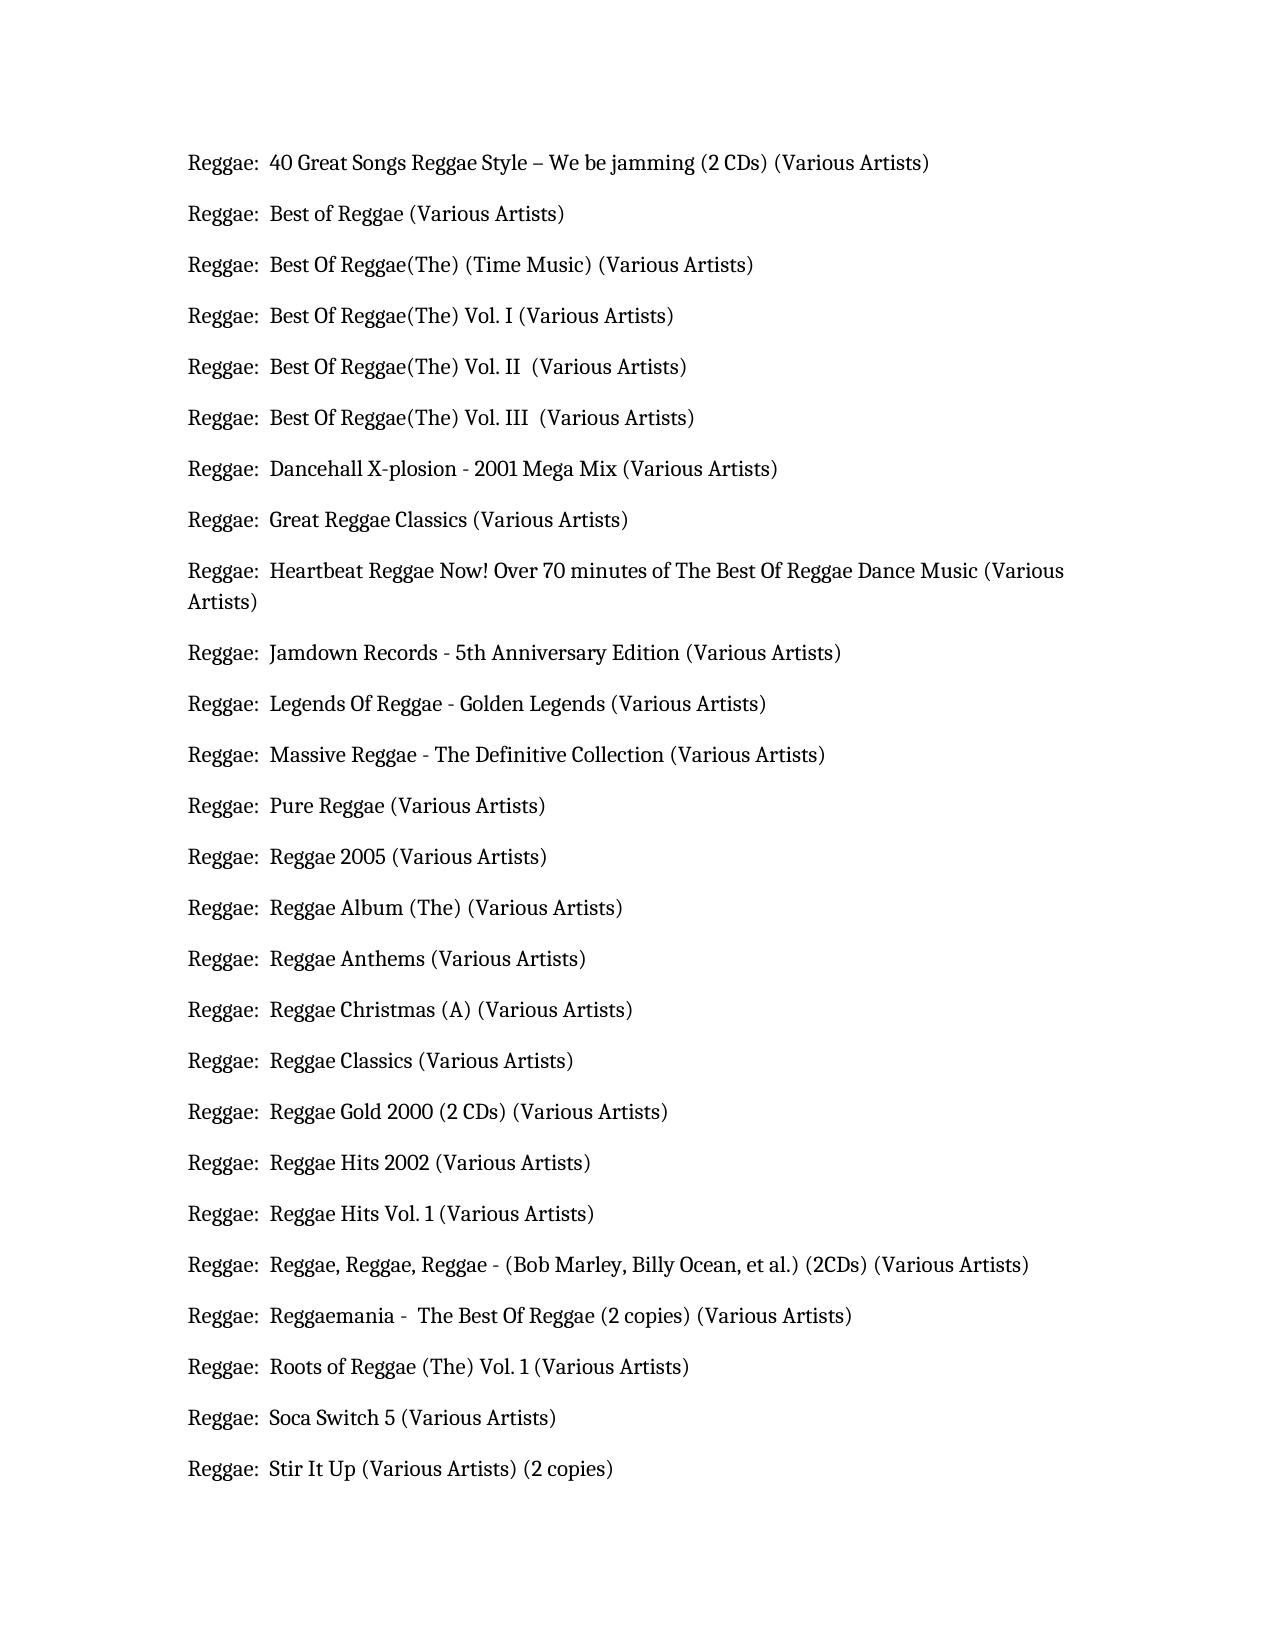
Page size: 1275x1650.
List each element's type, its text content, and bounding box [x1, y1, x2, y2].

text Reggae: Best Of Reggae(The) Vol. II (Various Artists) [187, 354, 1087, 381]
text Reggae: Reggae Classics (Various Artists) [187, 1048, 1087, 1074]
text Reggae: Great Reggae Classics (Various Artists) [187, 507, 1087, 534]
text Reggae: Stir It Up (Various Artists) (2 copies) [187, 1456, 1087, 1483]
text Reggae: Reggae, Reggae, Reggae - (Bob Marley, Billy Ocean, et al.) (2CDs) (Various Artists) [187, 1252, 1087, 1278]
text Reggae: Dancehall X-plosion - 2001 Mega Mix (Various Artists) [187, 456, 1087, 483]
text Reggae: Reggae Gold 2000 (2 CDs) (Various Artists) [187, 1099, 1087, 1125]
text Reggae: Reggae Album (The) (Various Artists) [187, 895, 1087, 921]
text Reggae: 40 Great Songs Reggae Style – We be jamming (2 CDs) (Various Artists) [187, 150, 1087, 176]
text Reggae: Pure Reggae (Various Artists) [187, 793, 1087, 819]
text Reggae: Reggae Anthems (Various Artists) [187, 946, 1087, 972]
text Reggae: Jamdown Records - 5th Anniversary Edition (Various Artists) [187, 639, 1087, 666]
text Reggae: Best of Reggae (Various Artists) [187, 201, 1087, 227]
text Reggae: Legends Of Reggae - Golden Legends (Various Artists) [187, 691, 1087, 717]
text Reggae: Soca Switch 5 (Various Artists) [187, 1405, 1087, 1432]
text Reggae: Heartbeat Reggae Now! Over 70 minutes of The Best Of Reggae Dance Music (Various Artists) [187, 558, 1087, 615]
text Reggae: Best Of Reggae(The) Vol. I (Various Artists) [187, 303, 1087, 329]
text Reggae: Best Of Reggae(The) Vol. III (Various Artists) [187, 405, 1087, 432]
text Reggae: Reggae Christmas (A) (Various Artists) [187, 997, 1087, 1023]
text Reggae: Reggae Hits 2002 (Various Artists) [187, 1150, 1087, 1176]
text Reggae: Reggaemania - The Best Of Reggae (2 copies) (Various Artists) [187, 1303, 1087, 1329]
text Reggae: Massive Reggae - The Definitive Collection (Various Artists) [187, 742, 1087, 768]
text Reggae: Reggae Hits Vol. 1 (Various Artists) [187, 1201, 1087, 1227]
text Reggae: Reggae 2005 (Various Artists) [187, 844, 1087, 870]
text Reggae: Roots of Reggae (The) Vol. 1 (Various Artists) [187, 1354, 1087, 1381]
text Reggae: Best Of Reggae(The) (Time Music) (Various Artists) [187, 252, 1087, 278]
